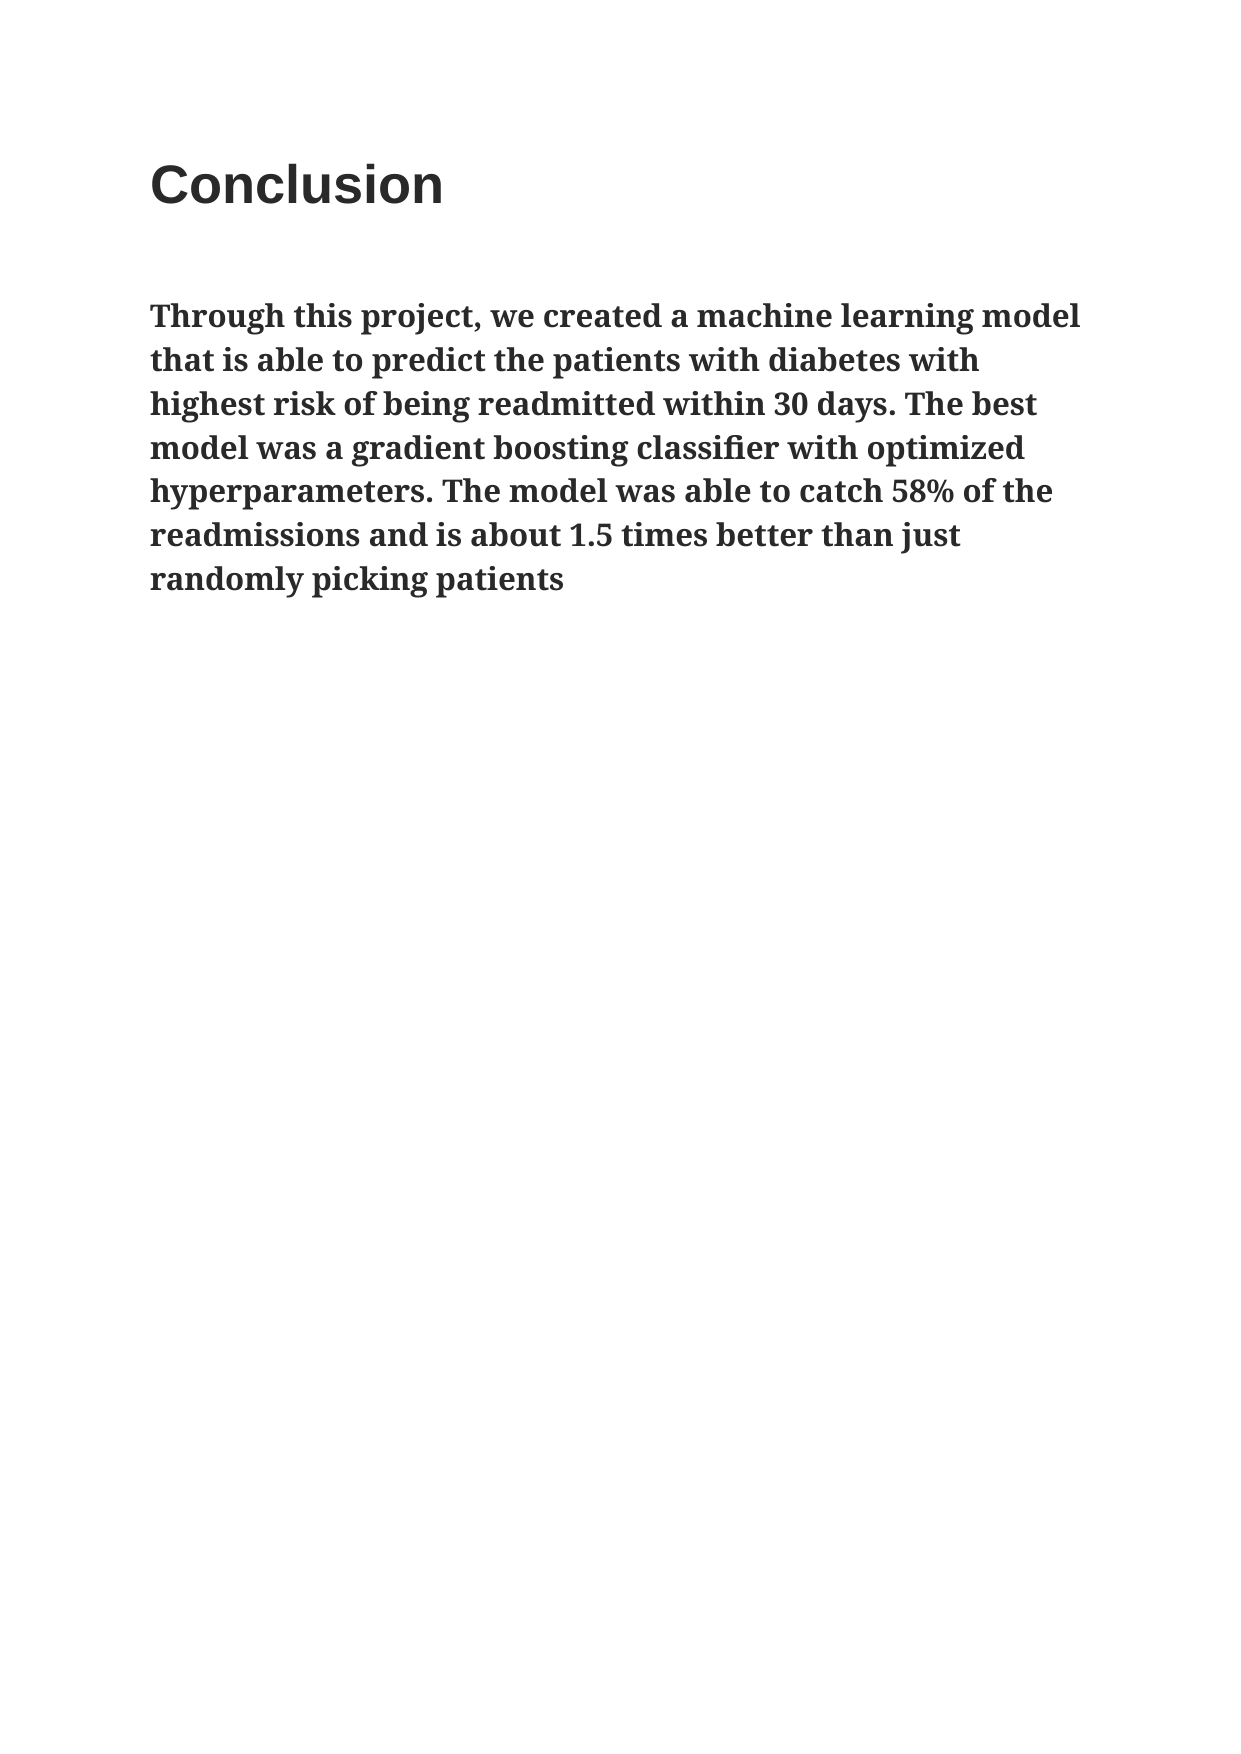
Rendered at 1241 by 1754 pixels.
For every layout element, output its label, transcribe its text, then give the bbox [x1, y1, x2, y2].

subtitle Conclusion [150, 152, 1090, 215]
subtitle Through this project, we created a machine learning model that is able to predict the patients with diabetes with highest risk of being readmitted within 30 days. The best model was a gradient boosting classifier with optimized hyperparameters. The model was able to catch 58% of the readmissions and is about 1.5 times better than just randomly picking patients [150, 293, 1090, 599]
